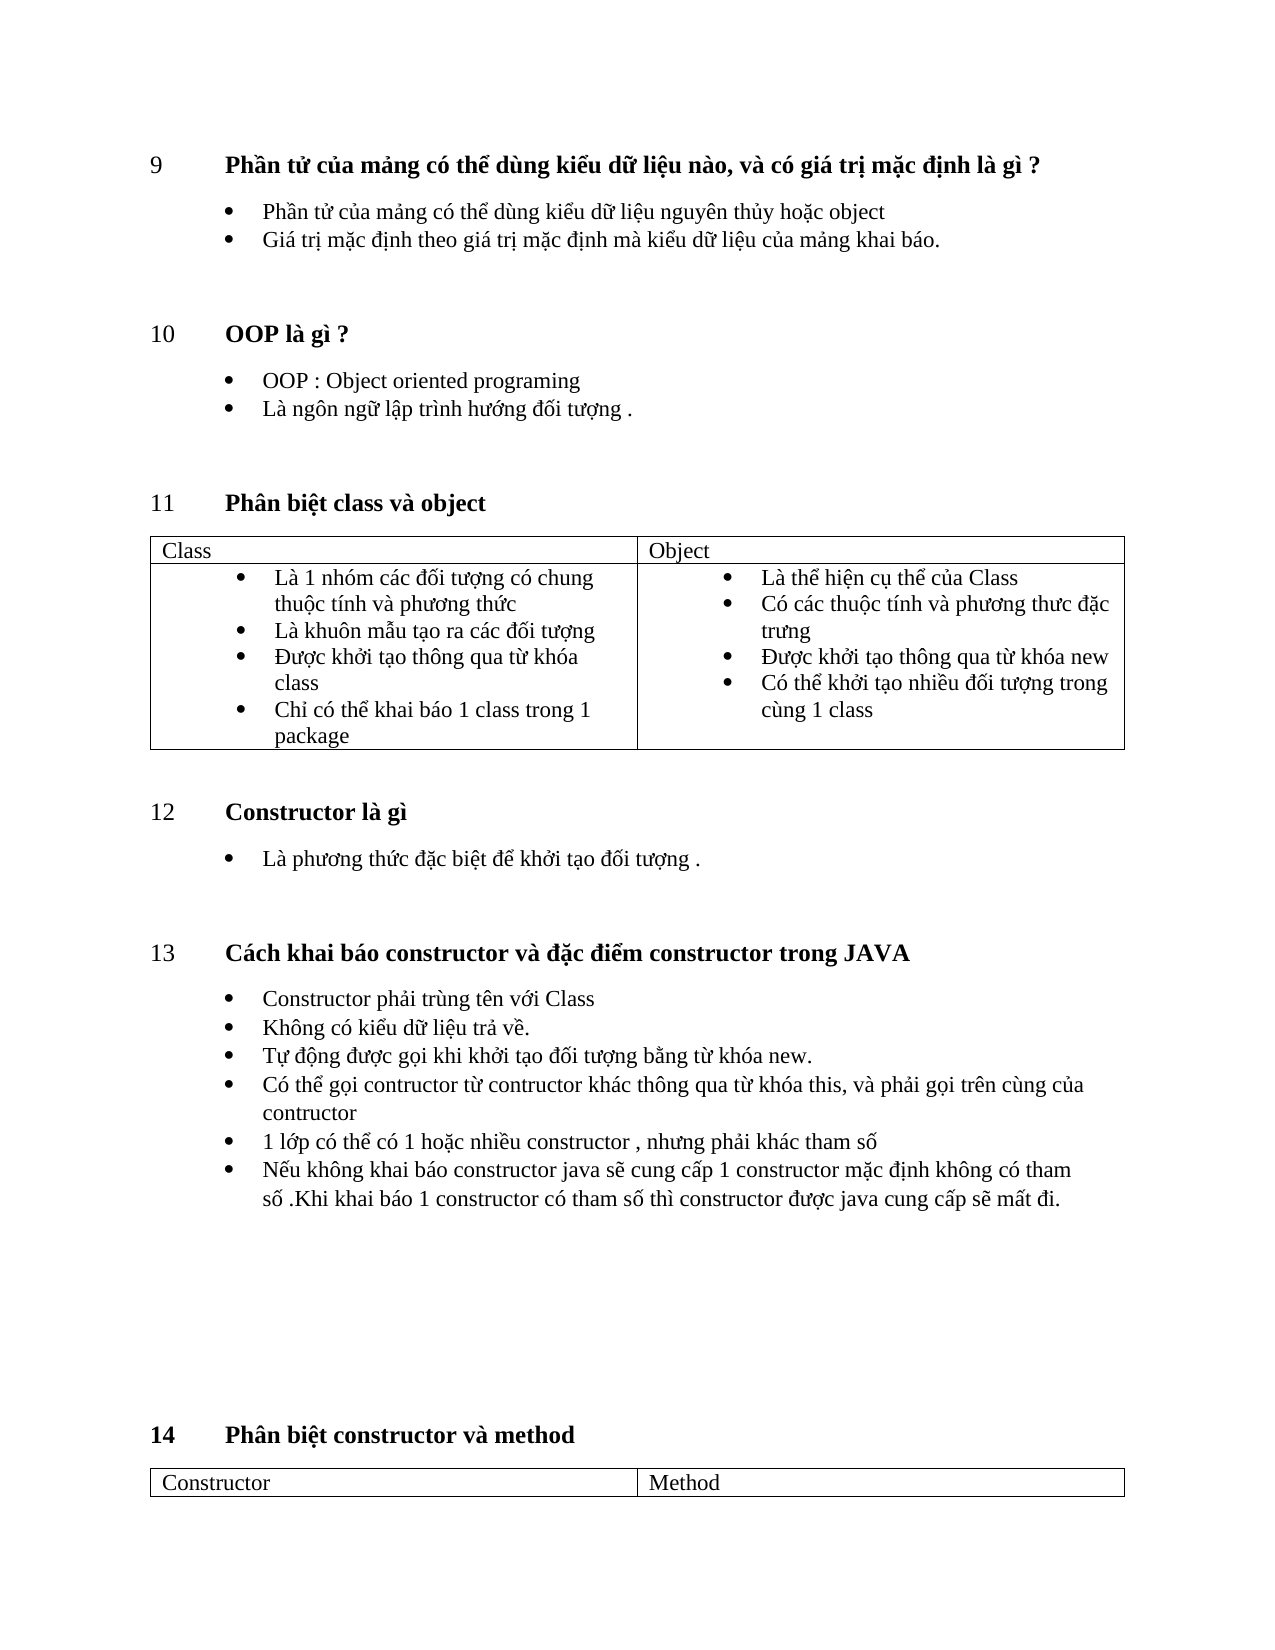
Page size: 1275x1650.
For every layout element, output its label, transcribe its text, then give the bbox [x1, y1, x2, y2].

table_header Class [151, 537, 637, 563]
list Phần tử của mảng có thể dùng kiểu dữ liệu nguyên thủy hoặc object [225, 198, 1125, 224]
list Tự động được gọi khi khởi tạo đối tượng bằng từ khóa new. [225, 1042, 1125, 1069]
list Là ngôn ngữ lập trình hướng đối tượng . [225, 395, 1125, 421]
list Không có kiểu dữ liệu trả về. [225, 1014, 1125, 1040]
list 1 lớp có thể có 1 hoặc nhiều constructor , nhưng phải khác tham số [225, 1128, 1125, 1154]
table_header Constructor [151, 1469, 637, 1496]
list Nếu không khai báo constructor java sẽ cung cấp 1 constructor mặc định không có tham số .Khi khai báo 1 constructor có tham số thì constructor được java cung cấp sẽ mất đi. [225, 1156, 1125, 1211]
table_header Object [638, 537, 1124, 563]
table_cell Là 1 nhóm các đối tượng có chung thuộc tính và phương thức Là khuôn mẫu tạo ra các đối tượng Được khởi tạo thông qua từ khóa class Chỉ có thể khai báo 1 class trong 1 package [151, 564, 637, 748]
table_header Method [638, 1469, 1124, 1496]
list OOP : Object oriented programing [225, 367, 1125, 393]
list Có thể gọi contructor từ contructor khác thông qua từ khóa this, và phải gọi trên cùng của contructor [225, 1071, 1125, 1126]
list Giá trị mặc định theo giá trị mặc định mà kiểu dữ liệu của mảng khai báo. [225, 226, 1125, 252]
list Là phương thức đặc biệt để khởi tạo đối tượng . [225, 845, 1125, 871]
text 13 Cách khai báo constructor và đặc điểm constructor trong JAVA [150, 938, 1125, 967]
text 11 Phân biệt class và object [150, 488, 1125, 517]
text 14 Phân biệt constructor và method [150, 1421, 1125, 1449]
text 9 Phần tử của mảng có thể dùng kiểu dữ liệu nào, và có giá trị mặc định là gì ? [150, 150, 1125, 179]
text 10 OOP là gì ? [150, 319, 1125, 348]
text 12 Constructor là gì [150, 797, 1125, 826]
list Constructor phải trùng tên với Class [225, 986, 1125, 1012]
table_cell Là thể hiện cụ thể của Class Có các thuộc tính và phương thưc đặc trưng Được khởi tạo thông qua từ khóa new Có thể khởi tạo nhiều đối tượng trong cùng 1 class [638, 564, 1124, 748]
